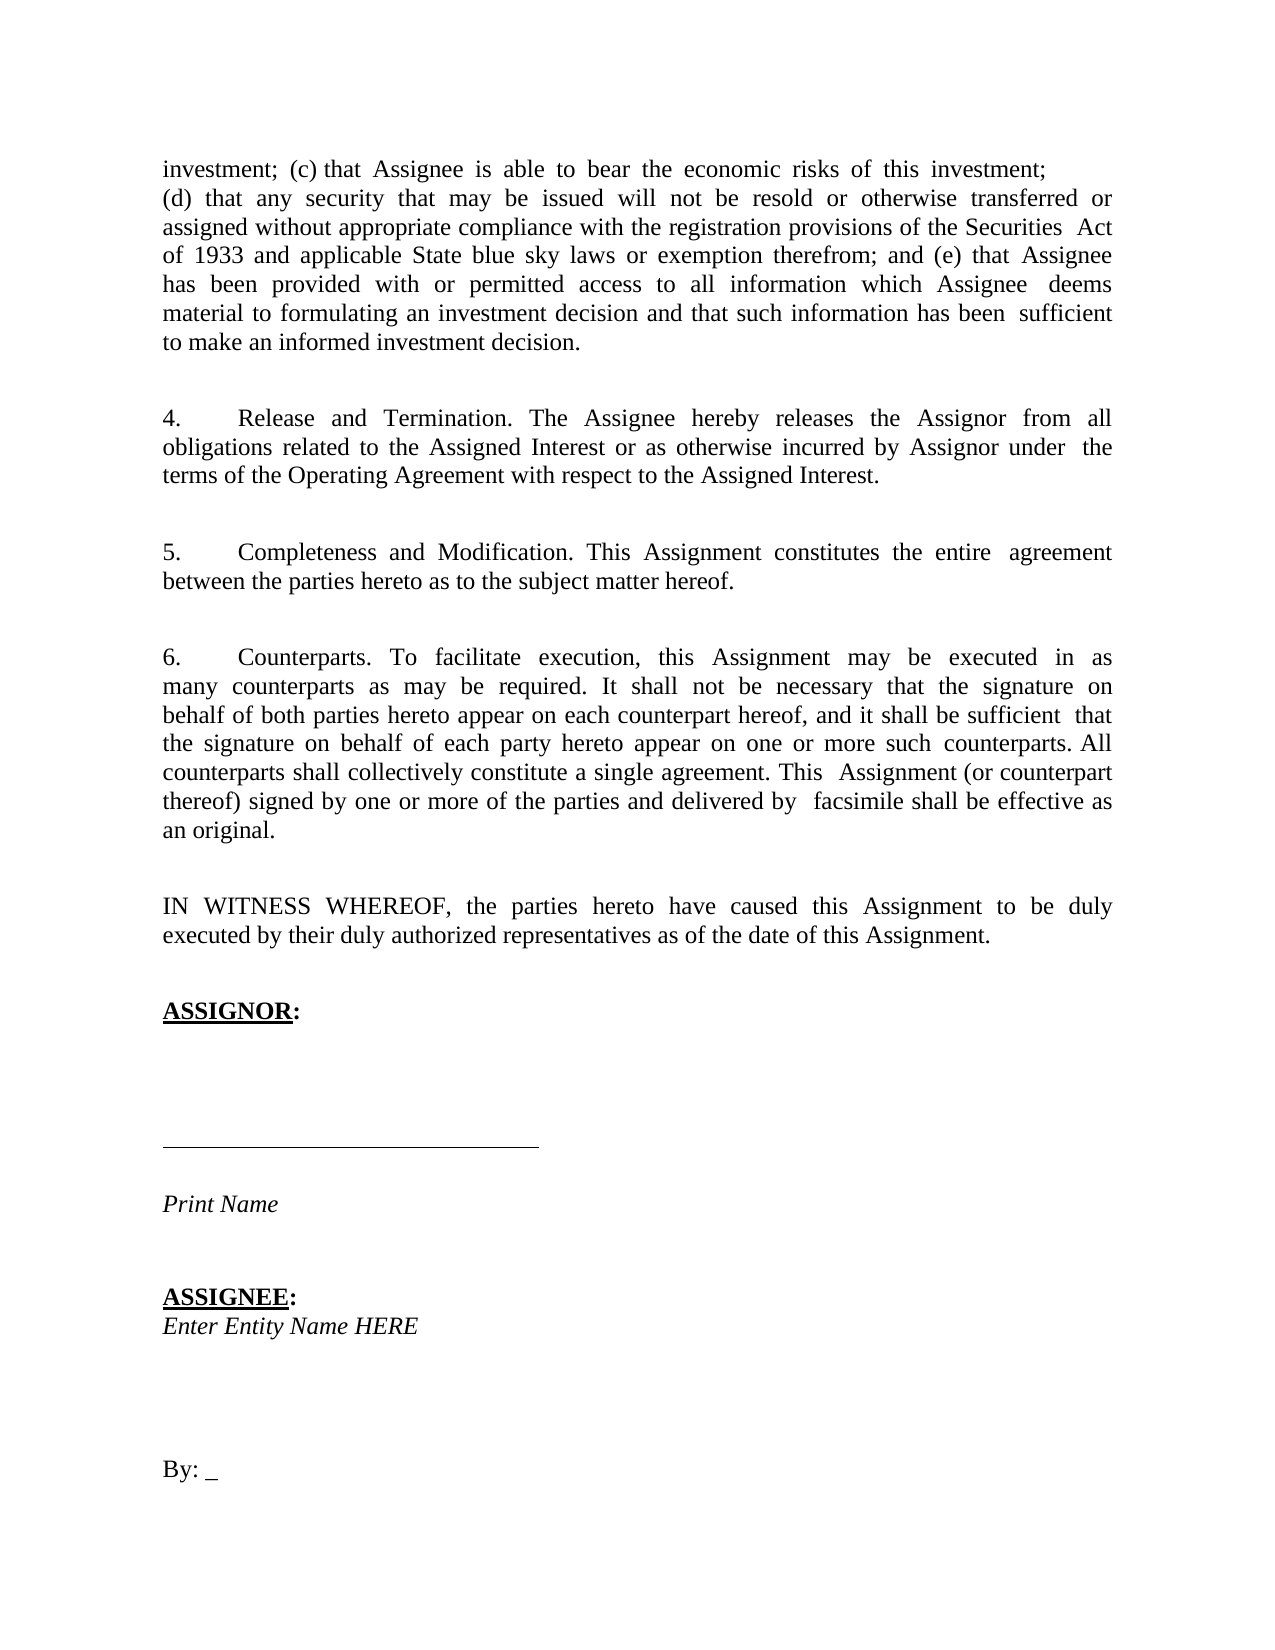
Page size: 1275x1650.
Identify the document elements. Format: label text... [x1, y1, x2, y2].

text By: _ [162, 1454, 1125, 1483]
subtitle ASSIGNOR: [162, 996, 1125, 1025]
text (d) that any security that may be issued will not be resold or otherwise transferred or assigned without appropriate compliance with the registration provisions of the Securities Act of 1933 and applicable State blue sky laws or exemption therefrom; and (e) that Assignee has been provided with or permitted access to all information which Assignee deems material to formulating an investment decision and that such information has been sufficient to make an informed investment decision. [162, 183, 1113, 355]
text Enter Entity Name HERE [162, 1311, 1125, 1339]
list Release and Termination. The Assignee hereby releases the Assignor from all obligations related to the Assigned Interest or as otherwise incurred by Assignor under the terms of the Operating Agreement with respect to the Assigned Interest. [162, 403, 1112, 489]
text investment; (c) that Assignee is able to bear the economic risks of this investment; [162, 154, 1125, 183]
subtitle ASSIGNEE: [162, 1282, 1125, 1311]
text Print Name [162, 1191, 1125, 1218]
text IN WITNESS WHEREOF, the parties hereto have caused this Assignment to be duly executed by their duly authorized representatives as of the date of this Assignment. [162, 891, 1113, 949]
list Completeness and Modification. This Assignment constitutes the entire agreement between the parties hereto as to the subject matter hereof. [162, 537, 1113, 594]
list Counterparts. To facilitate execution, this Assignment may be executed in as many counterparts as may be required. It shall not be necessary that the signature on behalf of both parties hereto appear on each counterpart hereof, and it shall be sufficient that the signature on behalf of each party hereto appear on one or more such counterparts. All counterparts shall collectively constitute a single agreement. This Assignment (or counterpart thereof) signed by one or more of the parties and delivered by facsimile shall be effective as an original. [162, 642, 1113, 843]
